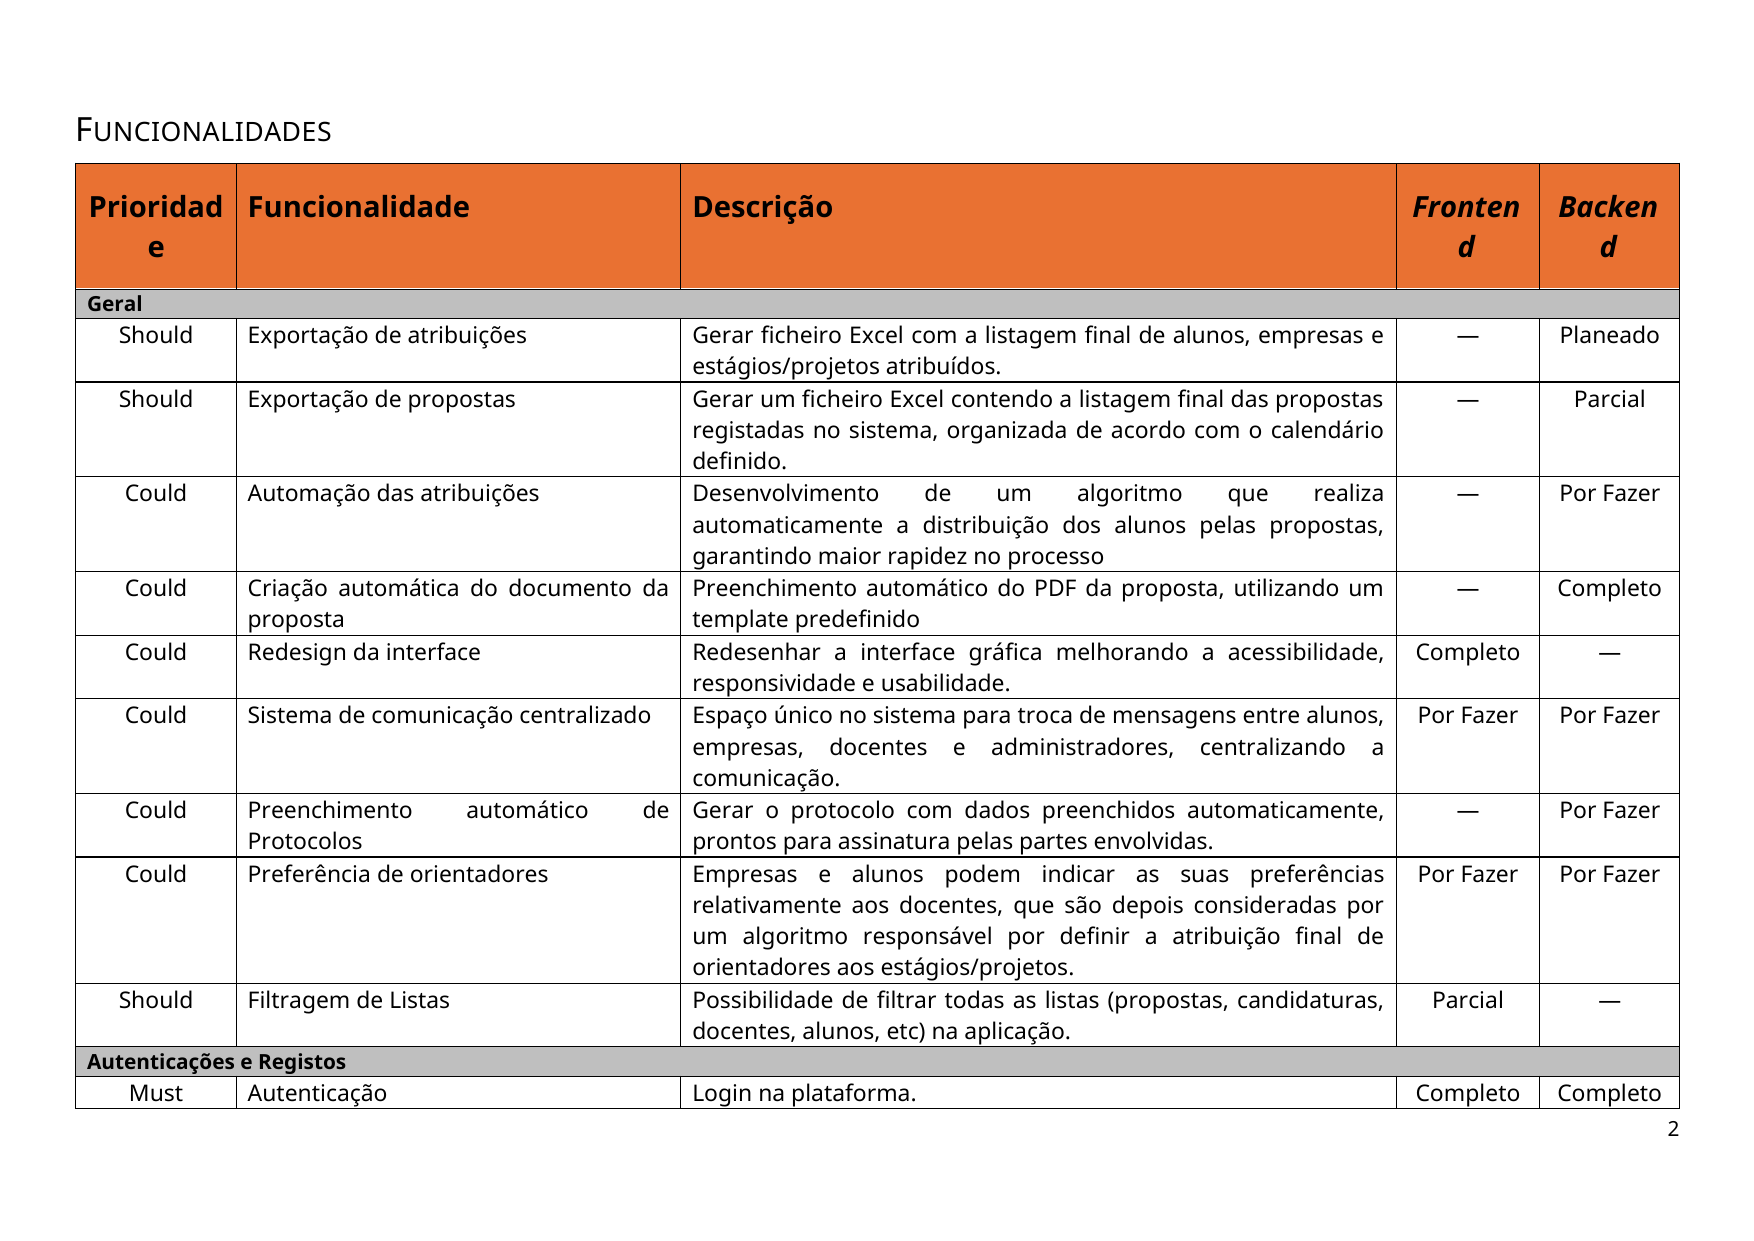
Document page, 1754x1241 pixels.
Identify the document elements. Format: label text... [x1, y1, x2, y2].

table_cell Completo [1540, 1077, 1679, 1108]
table_cell Por Fazer [1540, 477, 1679, 571]
table_cell Redesenhar a interface gráfica melhorando a acessibilidade, responsividade e usabilidade. [681, 636, 1396, 698]
table_cell — [1397, 572, 1539, 634]
table_cell — [1397, 383, 1539, 476]
table_cell Parcial [1540, 383, 1679, 476]
table_header Descrição [681, 164, 1396, 288]
table_cell Could [76, 858, 236, 982]
table_cell Empresas e alunos podem indicar as suas preferências relativamente aos docentes, que são depois consideradas por um algoritmo responsável por definir a atribuição final de orientadores aos estágios/projetos. [681, 858, 1396, 982]
table_cell Preenchimento automático de Protocolos [237, 794, 680, 856]
table_cell Must [76, 1077, 236, 1108]
table_cell Planeado [1540, 319, 1679, 381]
table_cell Login na plataforma. [681, 1077, 1396, 1108]
table_cell Por Fazer [1540, 858, 1679, 982]
table_cell Preferência de orientadores [237, 858, 680, 982]
table_cell Preenchimento automático do PDF da proposta, utilizando um template predefinido [681, 572, 1396, 634]
table_cell Automação das atribuições [237, 477, 680, 571]
table_header Backend [1540, 164, 1679, 288]
table_cell Por Fazer [1397, 858, 1539, 982]
table_cell Por Fazer [1397, 699, 1539, 793]
table_cell Exportação de atribuições [237, 319, 680, 381]
subtitle Funcionalidades [75, 106, 1679, 152]
table_cell Gerar um ficheiro Excel contendo a listagem final das propostas registadas no sistema, organizada de acordo com o calendário definido. [681, 383, 1396, 476]
table_cell Could [76, 699, 236, 793]
table_cell Autenticação [237, 1077, 680, 1108]
table_cell Sistema de comunicação centralizado [237, 699, 680, 793]
table_cell Should [76, 984, 236, 1046]
table_cell — [1540, 636, 1679, 698]
table_cell Completo [1397, 636, 1539, 698]
table_cell — [1397, 477, 1539, 571]
table_cell Should [76, 383, 236, 476]
table_cell Could [76, 572, 236, 634]
table_cell Por Fazer [1540, 794, 1679, 856]
table_cell — [1397, 794, 1539, 856]
table_cell Should [76, 319, 236, 381]
table_cell Could [76, 794, 236, 856]
table_cell Desenvolvimento de um algoritmo que realiza automaticamente a distribuição dos alunos pelas propostas, garantindo maior rapidez no processo [681, 477, 1396, 571]
table_cell — [1397, 319, 1539, 381]
table_cell Parcial [1397, 984, 1539, 1046]
table_cell Filtragem de Listas [237, 984, 680, 1046]
table_cell Autenticações e Registos [76, 1047, 1679, 1076]
table_cell Criação automática do documento da proposta [237, 572, 680, 634]
table_header Funcionalidade [237, 164, 680, 288]
table_cell Redesign da interface [237, 636, 680, 698]
table_cell Gerar ficheiro Excel com a listagem final de alunos, empresas e estágios/projetos atribuídos. [681, 319, 1396, 381]
table_header Frontend [1397, 164, 1539, 288]
table_cell Could [76, 477, 236, 571]
table_cell Possibilidade de filtrar todas as listas (propostas, candidaturas, docentes, alunos, etc) na aplicação. [681, 984, 1396, 1046]
table_cell Por Fazer [1540, 699, 1679, 793]
table_cell Espaço único no sistema para troca de mensagens entre alunos, empresas, docentes e administradores, centralizando a comunicação. [681, 699, 1396, 793]
table_cell Could [76, 636, 236, 698]
table_header Prioridade [76, 164, 236, 288]
table_cell Completo [1397, 1077, 1539, 1108]
table_cell Exportação de propostas [237, 383, 680, 476]
table_cell Geral [76, 290, 1679, 318]
table_cell Completo [1540, 572, 1679, 634]
table_cell Gerar o protocolo com dados preenchidos automaticamente, prontos para assinatura pelas partes envolvidas. [681, 794, 1396, 856]
table_cell — [1540, 984, 1679, 1046]
